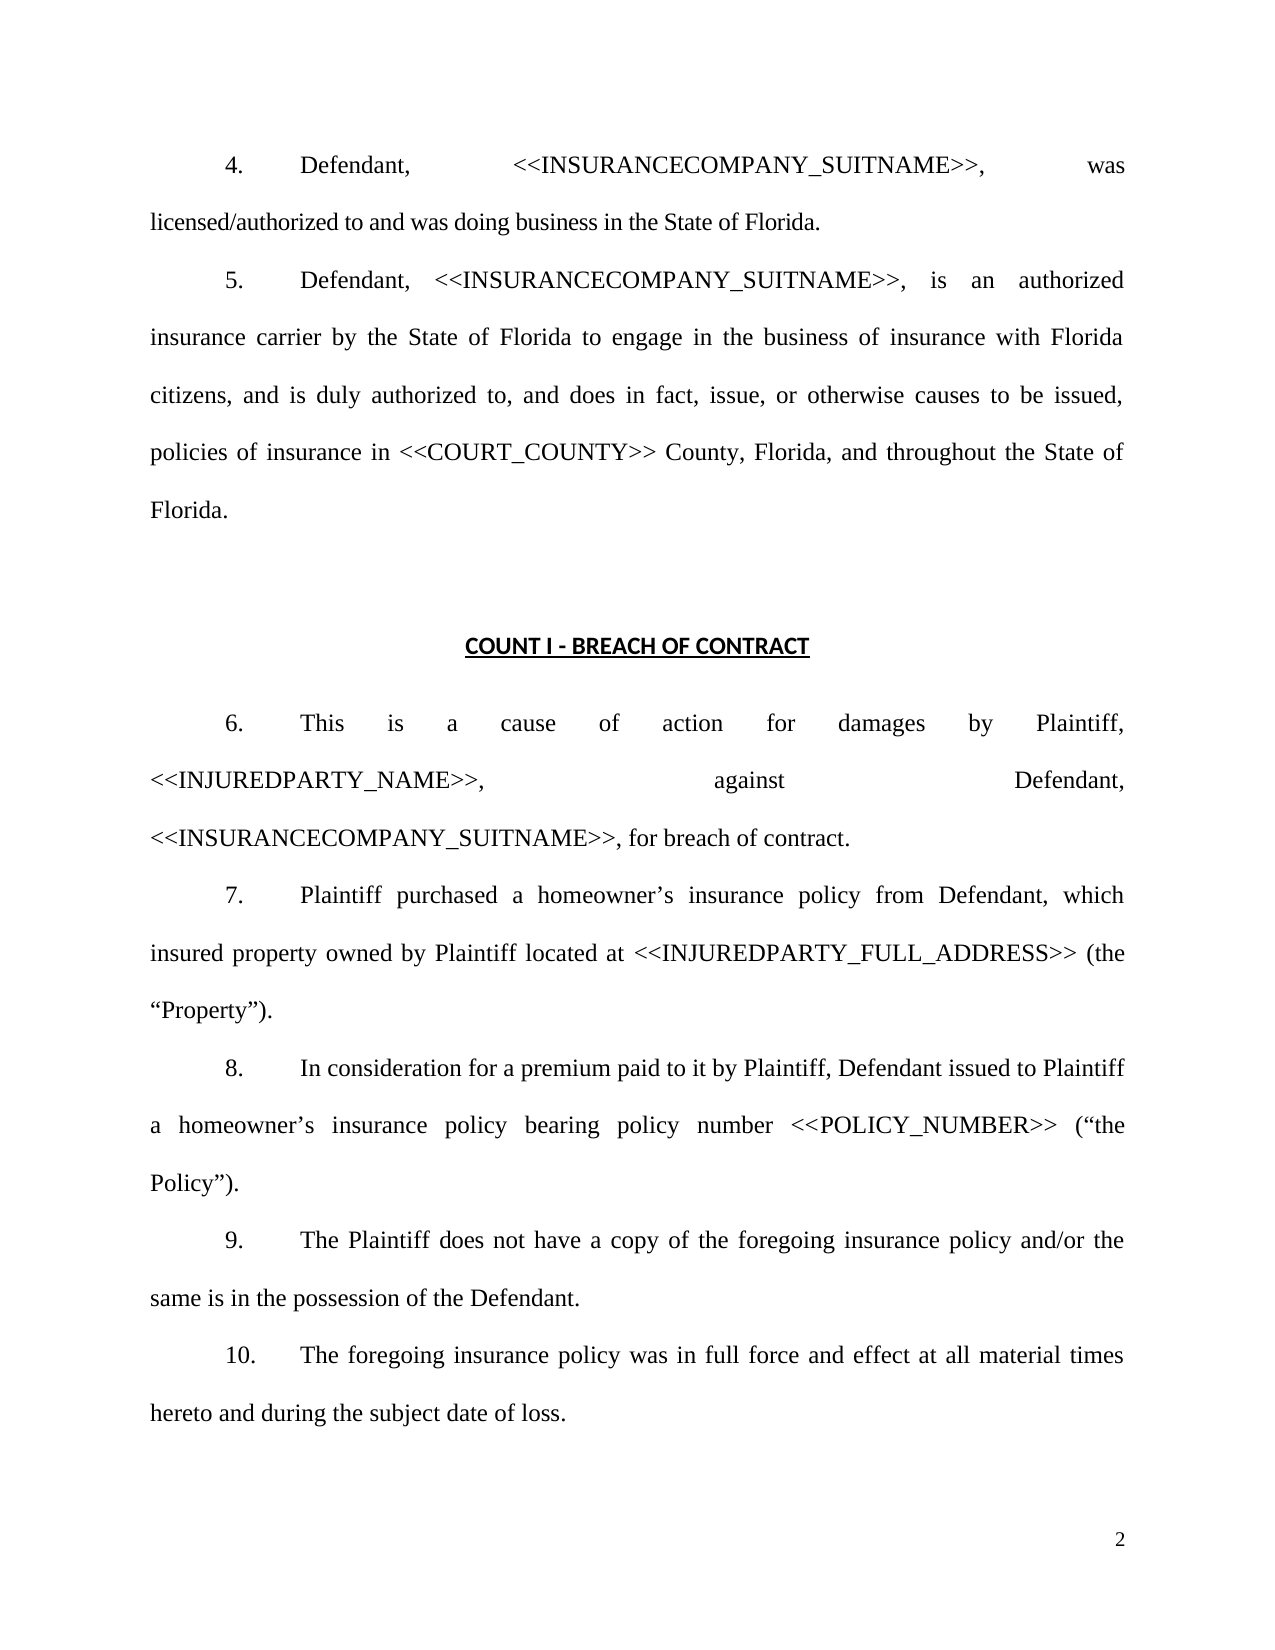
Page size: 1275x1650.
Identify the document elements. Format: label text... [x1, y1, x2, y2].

list Defendant, <<INSURANCECOMPANY_SUITNAME>>, was licensed/authorized to and was doing business in the State of Florida. [150, 150, 1125, 236]
list This is a cause of action for damages by Plaintiff, <<INJUREDPARTY_NAME>>, against Defendant, <<INSURANCECOMPANY_SUITNAME>>, for breach of contract. [150, 708, 1125, 852]
list Defendant, <<INSURANCECOMPANY_SUITNAME>>, is an authorized insurance carrier by the State of Florida to engage in the business of insurance with Florida citizens, and is duly authorized to, and does in fact, issue, or otherwise causes to be issued, policies of insurance in <<COURT_COUNTY>> County, Florida, and throughout the State of Florida. [150, 265, 1125, 524]
text COUNT I - BREACH OF CONTRACT [150, 630, 1125, 661]
list The Plaintiff does not have a copy of the foregoing insurance policy and/or the same is in the possession of the Defendant. [150, 1225, 1125, 1312]
list Plaintiff purchased a homeowner’s insurance policy from Defendant, which insured property owned by Plaintiff located at <<INJUREDPARTY_FULL_ADDRESS>> (the “Property”). [150, 880, 1125, 1024]
list In consideration for a premium paid to it by Plaintiff, Defendant issued to Plaintiff a homeowner’s insurance policy bearing policy number <<POLICY_NUMBER>> (“the Policy”). [150, 1053, 1125, 1197]
list The foregoing insurance policy was in full force and effect at all material times hereto and during the subject date of loss. [150, 1340, 1125, 1427]
